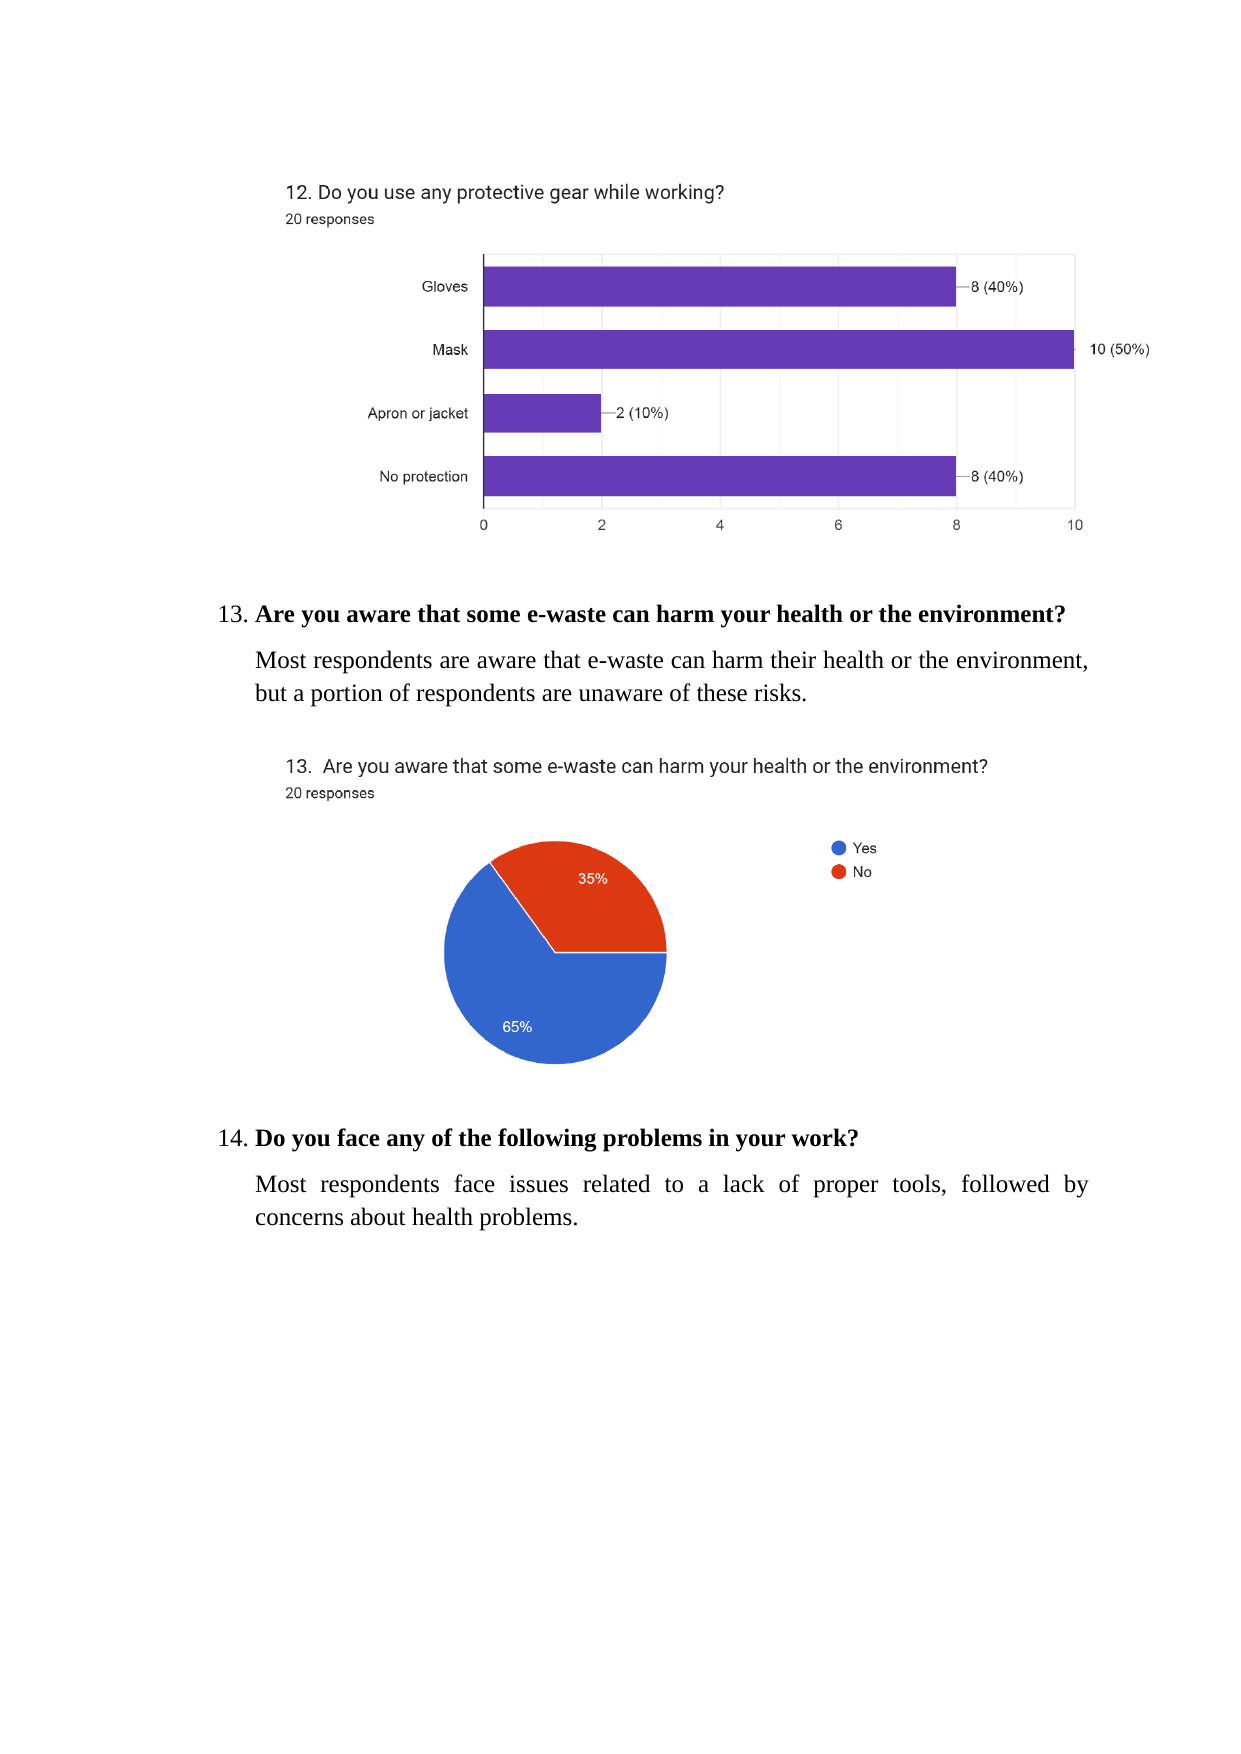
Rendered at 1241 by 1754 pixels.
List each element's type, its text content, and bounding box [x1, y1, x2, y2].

picture [255, 723, 1166, 1107]
list Are you aware that some e-waste can harm your health or the environment? [217, 599, 1090, 628]
picture [255, 150, 1166, 583]
list Do you face any of the following problems in your work? [217, 1123, 1090, 1152]
text Most respondents face issues related to a lack of proper tools, followed by concerns about health problems. [255, 1169, 1090, 1231]
text Most respondents are aware that e-waste can harm their health or the environment, but a portion of respondents are unaware of these risks. [255, 645, 1090, 707]
